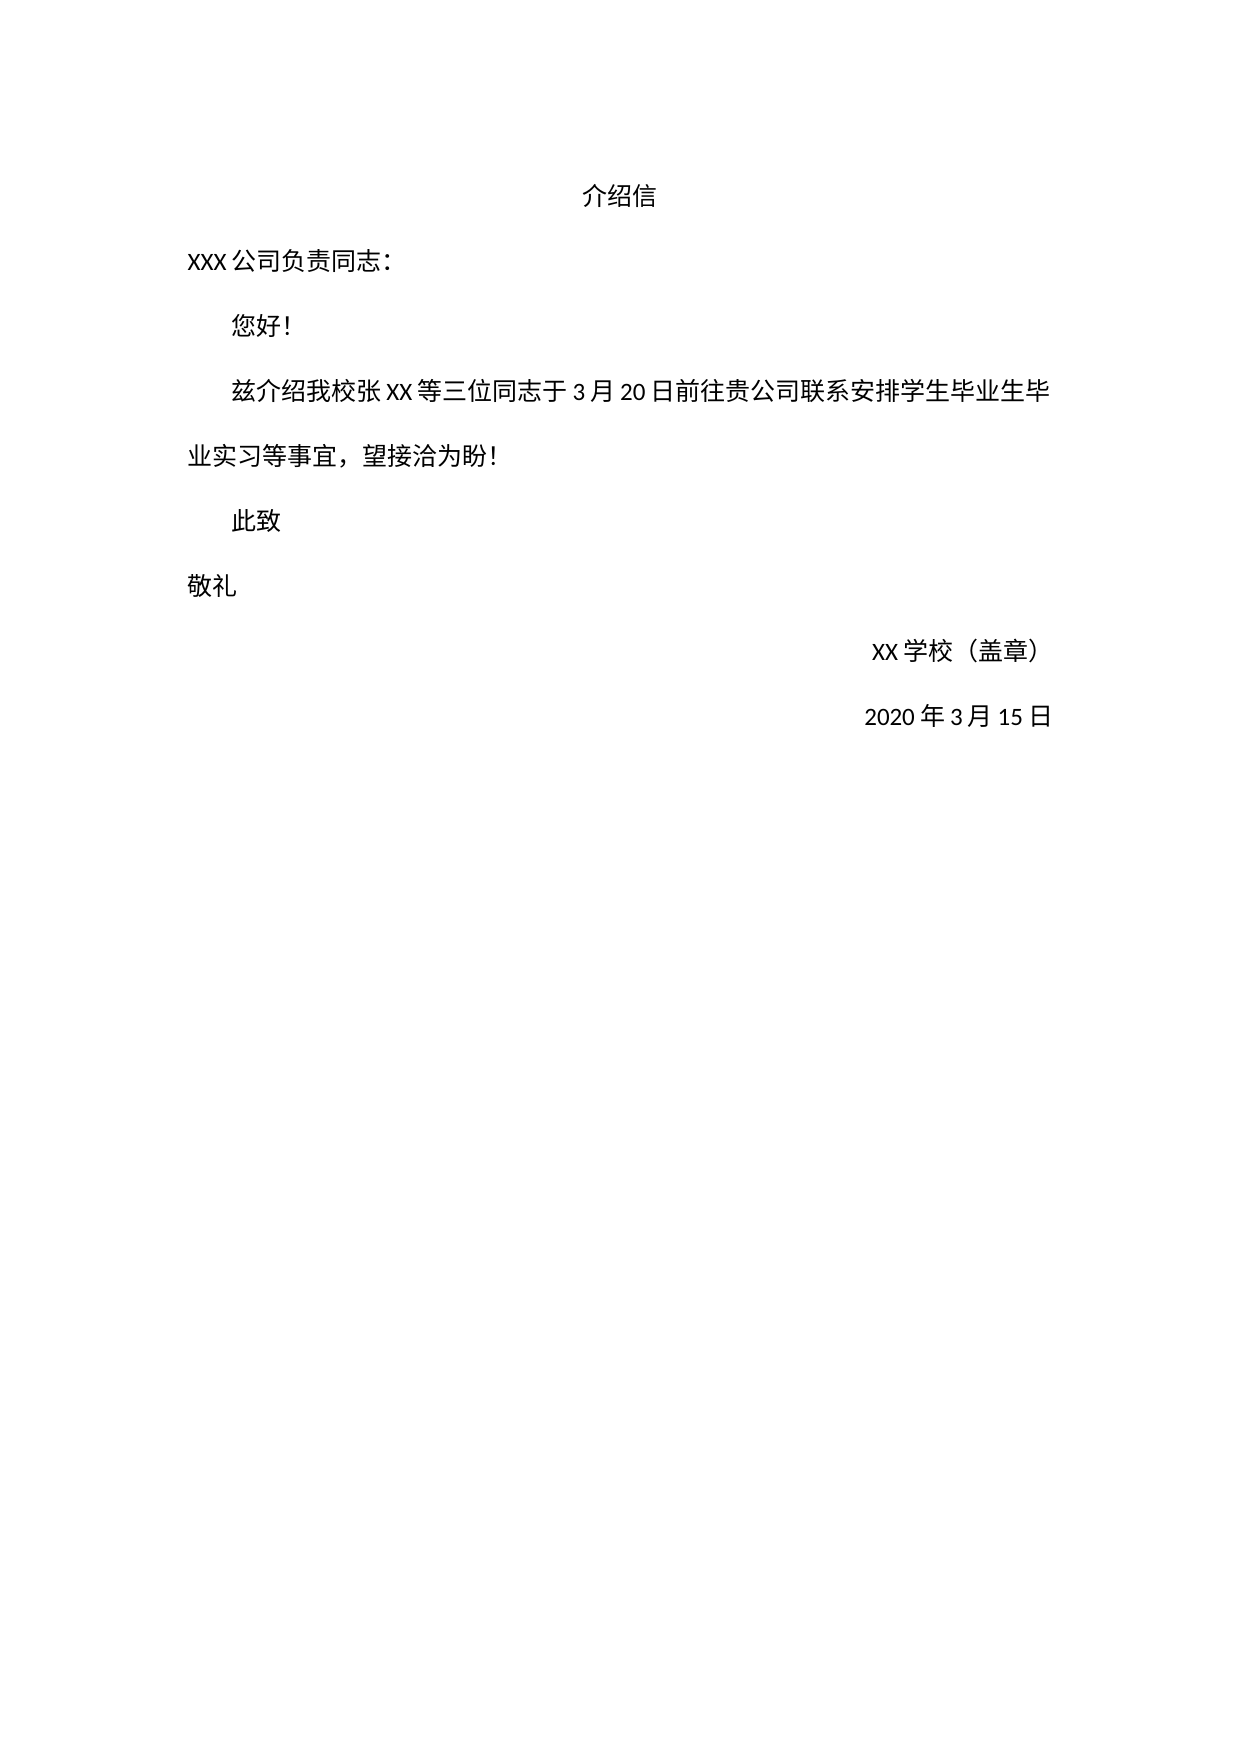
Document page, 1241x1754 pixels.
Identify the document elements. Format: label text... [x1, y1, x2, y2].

text 2020年3月15日 [187, 682, 1053, 747]
text 兹介绍我校张XX等三位同志于3月20日前往贵公司联系安排学生毕业生毕业实习等事宜，望接洽为盼！ [187, 357, 1053, 487]
text XX学校（盖章） [187, 617, 1053, 682]
text XXX公司负责同志： [187, 227, 1053, 292]
text 此致 敬礼 [187, 487, 1053, 617]
text 介绍信 [187, 162, 1053, 227]
text 您好！ [187, 292, 1053, 357]
